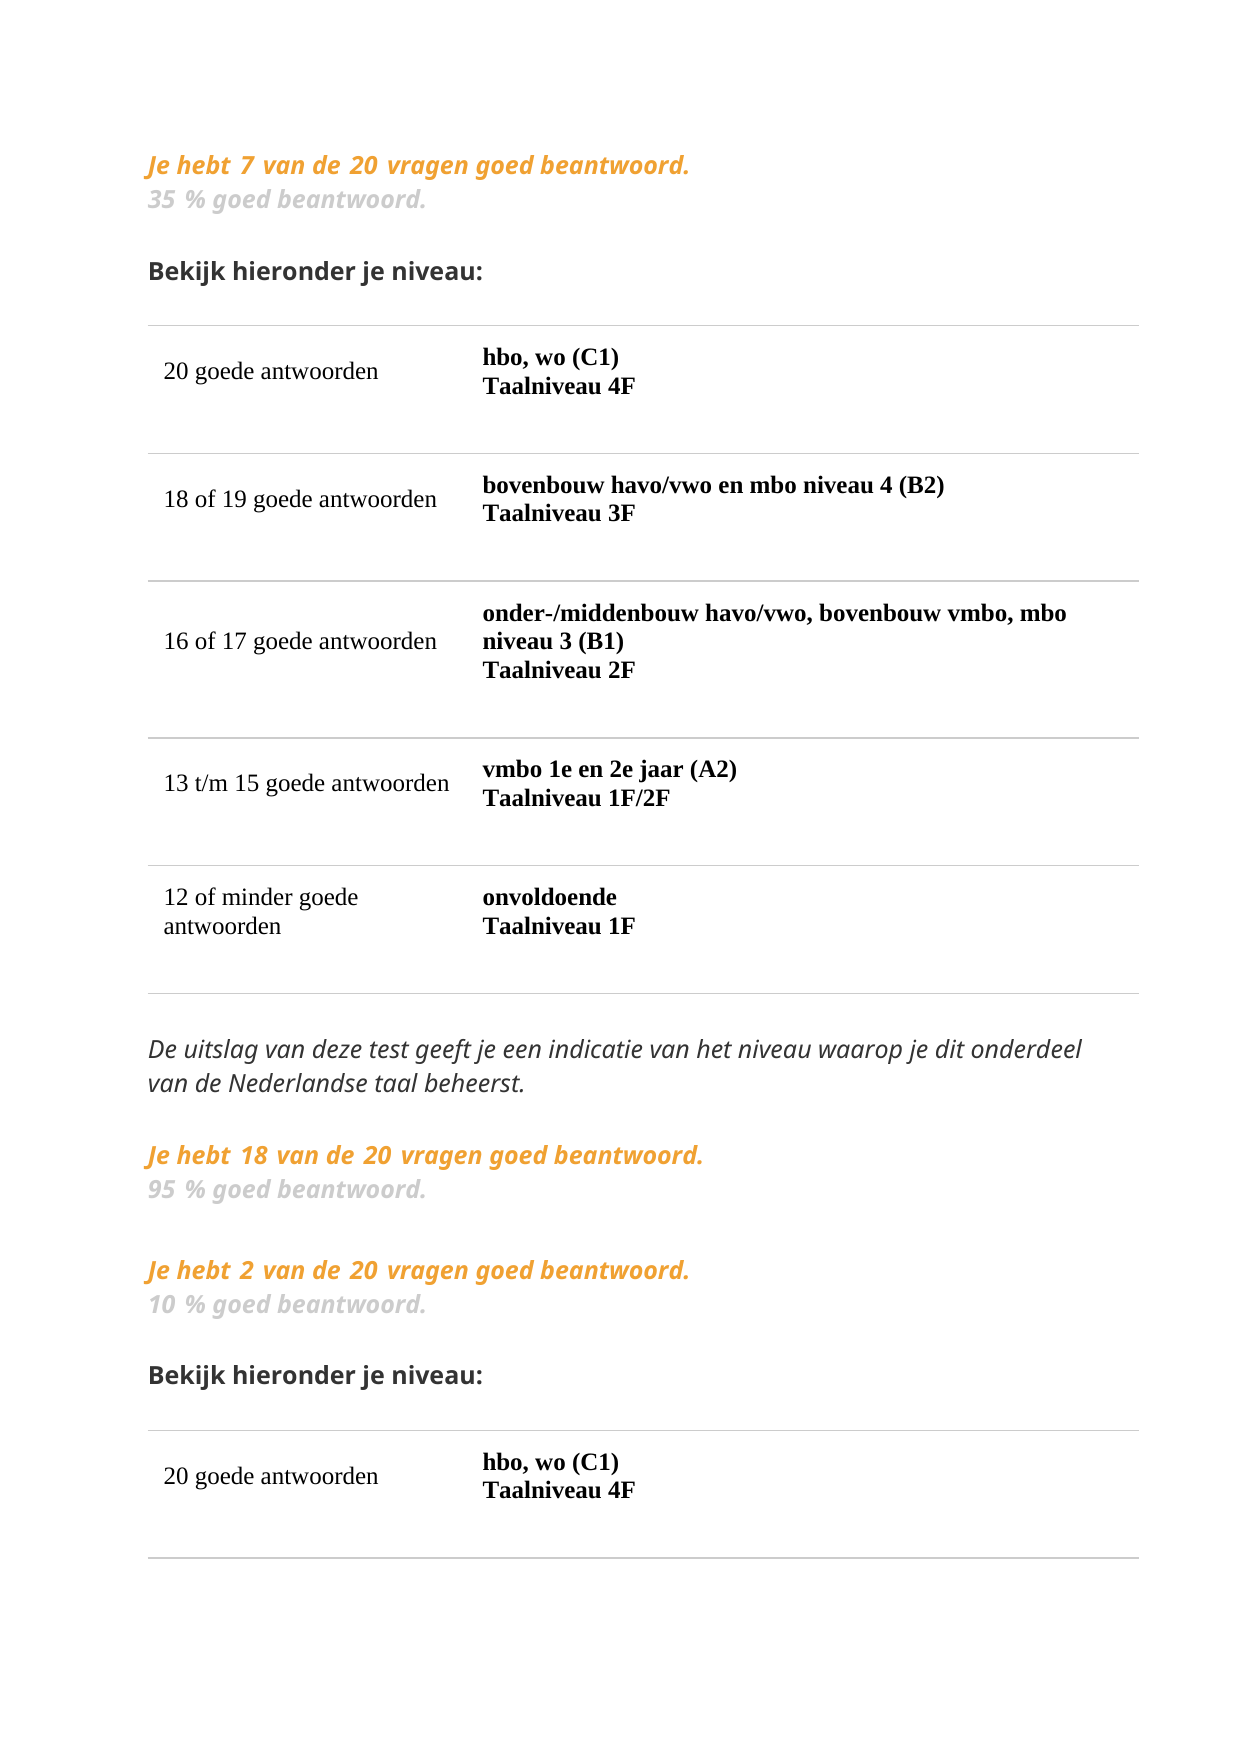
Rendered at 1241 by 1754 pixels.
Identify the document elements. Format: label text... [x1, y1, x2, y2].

text De uitslag van deze test geeft je een indicatie van het niveau waarop je dit onderdeel van de Nederlandse taal beheerst. [148, 1032, 1093, 1100]
table_cell 13 t/m 15 goede antwoorden [148, 739, 467, 865]
table_header 20 goede antwoorden [148, 326, 467, 453]
table_header hbo, wo (C1) Taalniveau 4F [467, 326, 1139, 453]
text Je hebt 2 van de 20 vragen goed beantwoord. [148, 1252, 1093, 1286]
table_cell vmbo 1e en 2e jaar (A2) Taalniveau 1F/2F [467, 739, 1139, 865]
table_header 20 goede antwoorden [148, 1431, 467, 1557]
table_cell 18 of 19 goede antwoorden [148, 454, 467, 580]
text Bekijk hieronder je niveau: [148, 253, 1093, 287]
text Bekijk hieronder je niveau: [148, 1358, 1093, 1392]
text 10 % goed beantwoord. [148, 1286, 1093, 1320]
table_cell onvoldoende Taalniveau 1F [467, 866, 1139, 993]
table_header hbo, wo (C1) Taalniveau 4F [467, 1431, 1139, 1557]
text Je hebt 7 van de 20 vragen goed beantwoord. [148, 148, 1093, 182]
text 35 % goed beantwoord. [148, 182, 1093, 216]
table_cell 12 of minder goede antwoorden [148, 866, 467, 993]
text Je hebt 18 van de 20 vragen goed beantwoord. [148, 1137, 1093, 1171]
table_cell onder-/middenbouw havo/vwo, bovenbouw vmbo, mbo niveau 3 (B1) Taalniveau 2F [467, 582, 1139, 737]
text 95 % goed beantwoord. [148, 1171, 1093, 1205]
table_cell 16 of 17 goede antwoorden [148, 582, 467, 737]
table_cell bovenbouw havo/vwo en mbo niveau 4 (B2) Taalniveau 3F [467, 454, 1139, 580]
